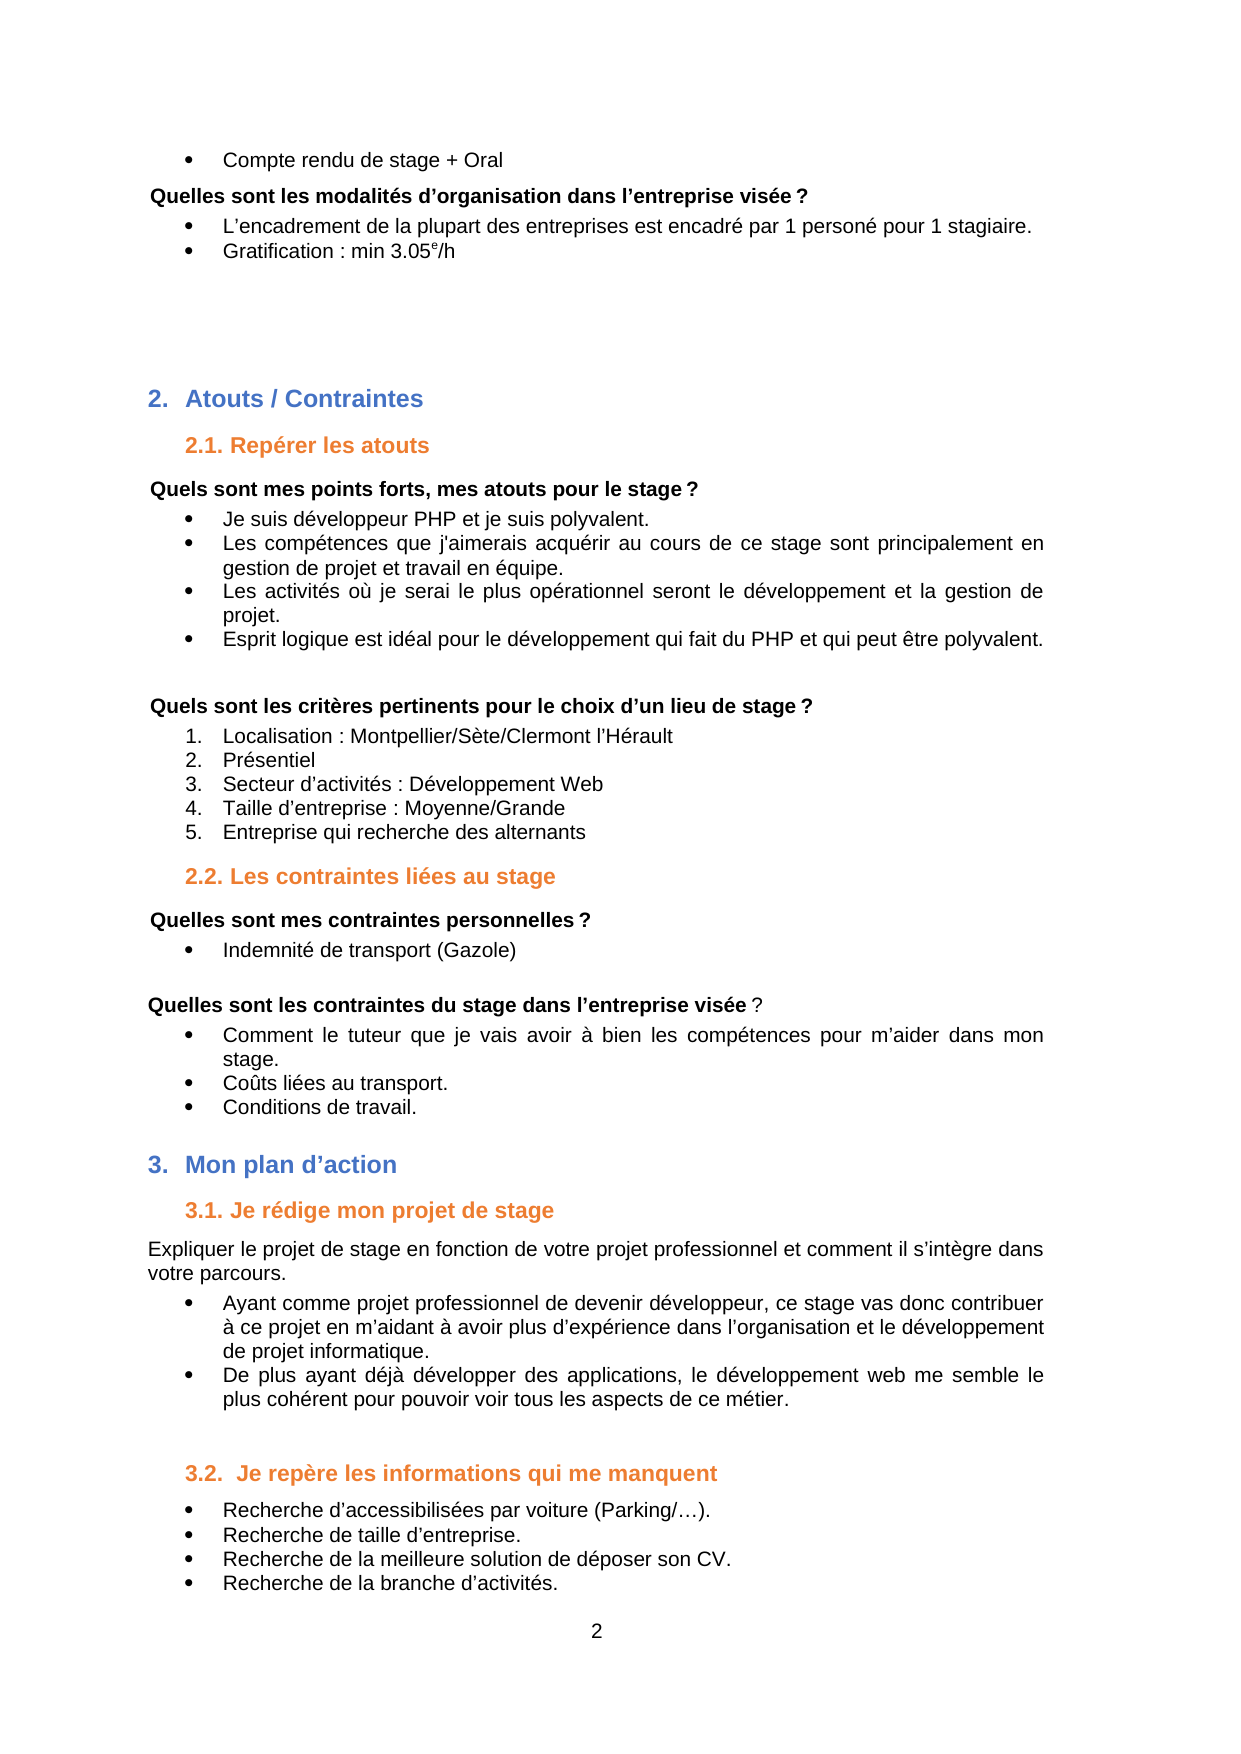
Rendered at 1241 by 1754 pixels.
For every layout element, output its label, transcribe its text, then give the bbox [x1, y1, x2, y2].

list Les compétences que j'aimerais acquérir au cours de ce stage sont principalement en gestion de projet et travail en équipe. [185, 531, 1045, 579]
text Quelles sont les contraintes du stage dans l’entreprise visée ? [148, 992, 1045, 1016]
list Comment le tuteur que je vais avoir à bien les compétences pour m’aider dans mon stage. [185, 1023, 1045, 1071]
list Recherche de la meilleure solution de déposer son CV. [185, 1546, 1045, 1571]
list Recherche de la branche d’activités. [185, 1571, 1045, 1594]
list Indemnité de transport (Gazole) [185, 938, 1045, 962]
list Esprit logique est idéal pour le développement qui fait du PHP et qui peut être polyvalent. [185, 627, 1045, 651]
subtitle Repérer les atouts [185, 432, 1045, 458]
subtitle Les contraintes liées au stage [185, 863, 1045, 889]
list Gratification : min 3.05e/h [185, 238, 1045, 262]
list Présentiel [185, 748, 1045, 772]
text Expliquer le projet de stage en fonction de votre projet professionnel et comment il s’intègre dans votre parcours. [148, 1236, 1045, 1284]
list L’encadrement de la plupart des entreprises est encadré par 1 personé pour 1 stagiaire. [185, 214, 1045, 238]
list Je suis développeur PHP et je suis polyvalent. [185, 507, 1045, 531]
subtitle Quelles sont mes contraintes personnelles ? [150, 908, 1045, 932]
list Taille d’entreprise : Moyenne/Grande [185, 796, 1045, 820]
list Les activités où je serai le plus opérationnel seront le développement et la gestion de projet. [185, 579, 1045, 627]
list Localisation : Montpellier/Sète/Clermont l’Hérault [185, 724, 1045, 748]
subtitle Quels sont mes points forts, mes atouts pour le stage ? [150, 477, 1045, 501]
list Recherche de taille d’entreprise. [185, 1522, 1045, 1546]
subtitle Je repère les informations qui me manquent [185, 1459, 1045, 1486]
subtitle Quelles sont les modalités d’organisation dans l’entreprise visée ? [150, 184, 1045, 208]
list Entreprise qui recherche des alternants [185, 820, 1045, 844]
subtitle Atouts / Contraintes [148, 384, 1045, 413]
list Conditions de travail. [185, 1095, 1045, 1119]
subtitle Je rédige mon projet de stage [185, 1197, 1045, 1224]
subtitle Quels sont les critères pertinents pour le choix d’un lieu de stage ? [150, 694, 1045, 718]
list Compte rendu de stage + Oral [185, 148, 1045, 172]
list De plus ayant déjà développer des applications, le développement web me semble le plus cohérent pour pouvoir voir tous les aspects de ce métier. [185, 1362, 1045, 1411]
list Coûts liées au transport. [185, 1071, 1045, 1095]
list Secteur d’activités : Développement Web [185, 772, 1045, 796]
list Ayant comme projet professionnel de devenir développeur, ce stage vas donc contribuer à ce projet en m’aidant à avoir plus d’expérience dans l’organisation et le développement de projet informatique. [185, 1291, 1045, 1362]
list Recherche d’accessibilisées par voiture (Parking/…). [185, 1498, 1045, 1522]
subtitle Mon plan d’action [148, 1150, 1045, 1179]
